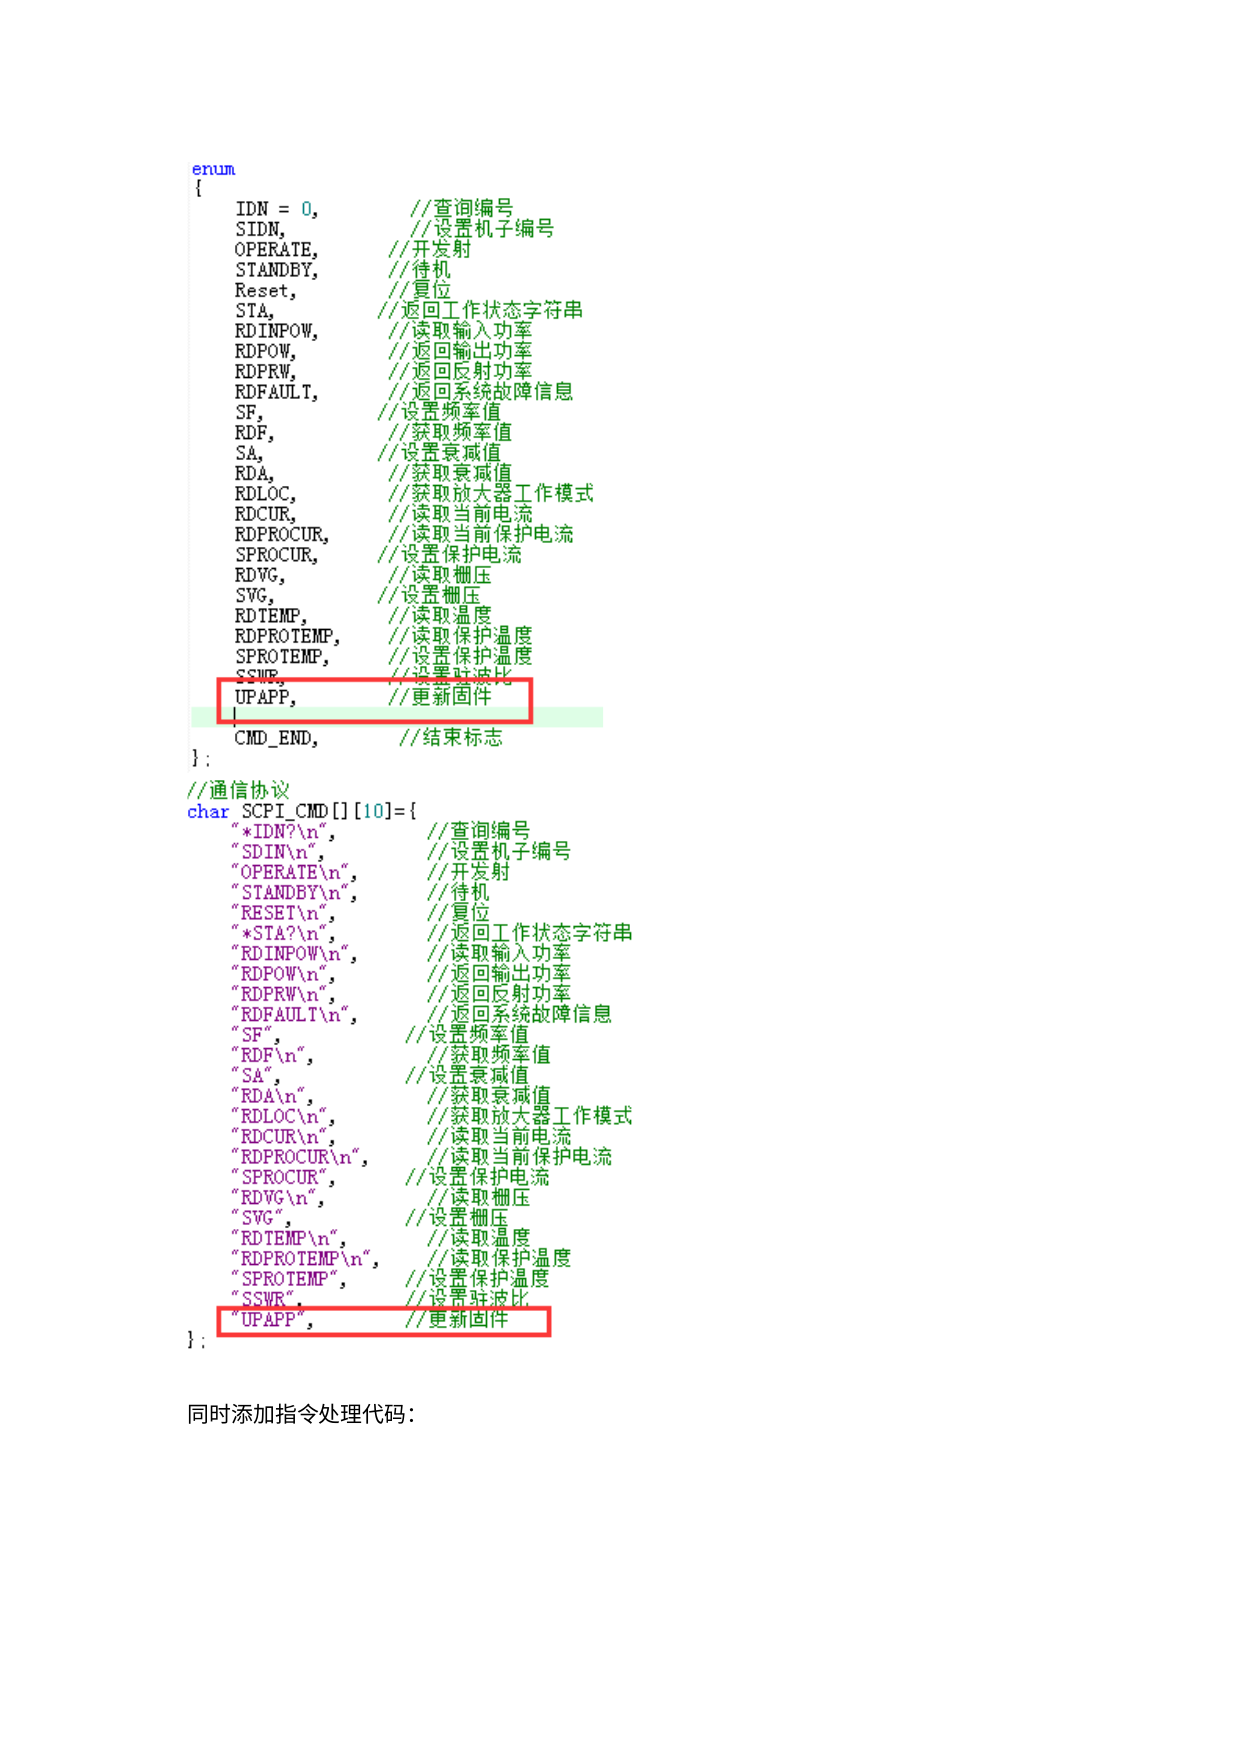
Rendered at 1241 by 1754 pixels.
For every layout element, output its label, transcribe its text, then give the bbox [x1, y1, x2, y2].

list 同时添加指令处理代码： [187, 1397, 1053, 1429]
picture [187, 162, 604, 773]
picture [187, 779, 666, 1361]
